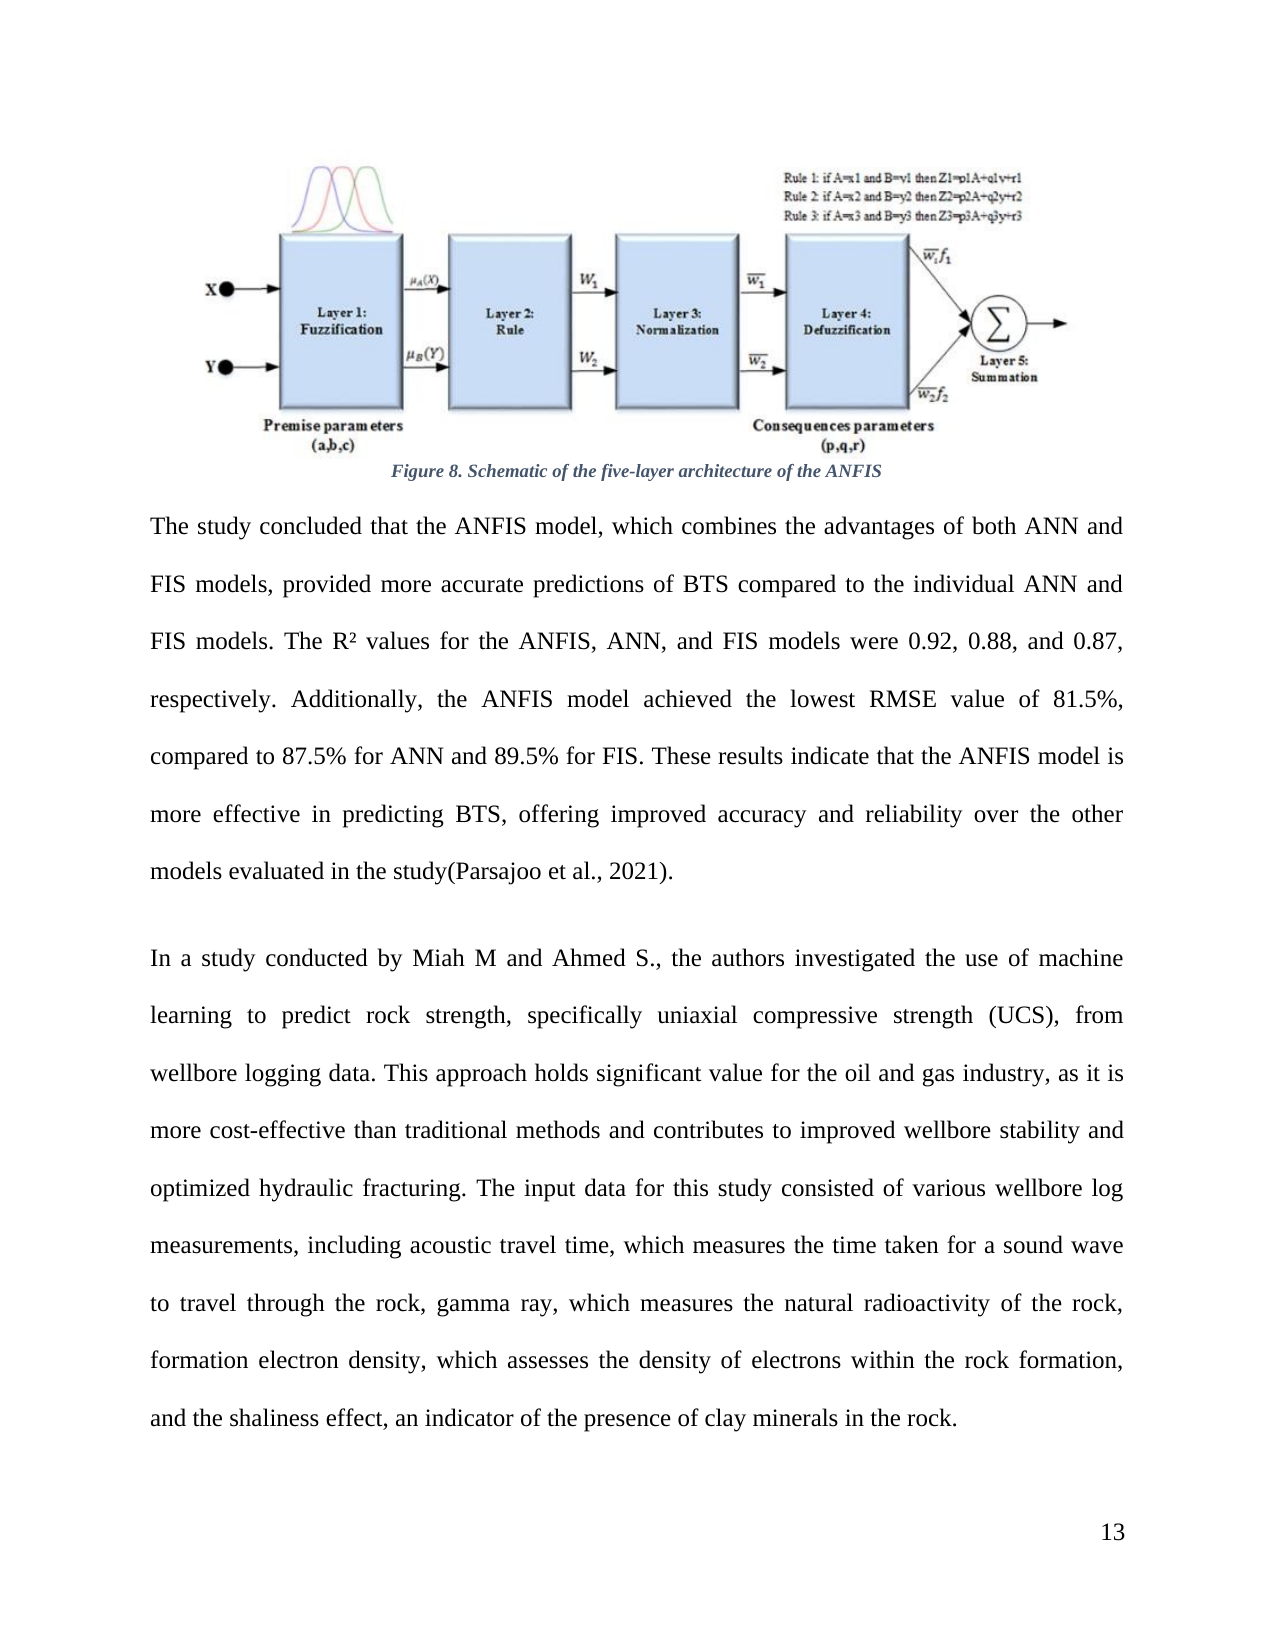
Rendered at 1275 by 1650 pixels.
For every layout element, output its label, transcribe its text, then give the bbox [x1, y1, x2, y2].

text Figure 8. Schematic of the five-layer architecture of the ANFIS [150, 460, 1125, 482]
text The study concluded that the ANFIS model, which combines the advantages of both ANN and FIS models, provided more accurate predictions of BTS compared to the individual ANN and FIS models. The R² values for the ANFIS, ANN, and FIS models were 0.92, 0.88, and 0.87, respectively. Additionally, the ANFIS model achieved the lowest RMSE value of 81.5%, compared to 87.5% for ANN and 89.5% for FIS. These results indicate that the ANFIS model is more effective in predicting BTS, offering improved accuracy and reliability over the other models evaluated in the study. [150, 511, 1125, 885]
text In a study conducted by Miah M and Ahmed S., the authors investigated the use of machine learning to predict rock strength, specifically uniaxial compressive strength (UCS), from wellbore logging data. This approach holds significant value for the oil and gas industry, as it is more cost-effective than traditional methods and contributes to improved wellbore stability and optimized hydraulic fracturing. The input data for this study consisted of various wellbore log measurements, including acoustic travel time, which measures the time taken for a sound wave to travel through the rock, gamma ray, which measures the natural radioactivity of the rock, formation electron density, which assesses the density of electrons within the rock formation, and the shaliness effect, an indicator of the presence of clay minerals in the rock. [150, 943, 1125, 1432]
picture [150, 150, 1091, 459]
